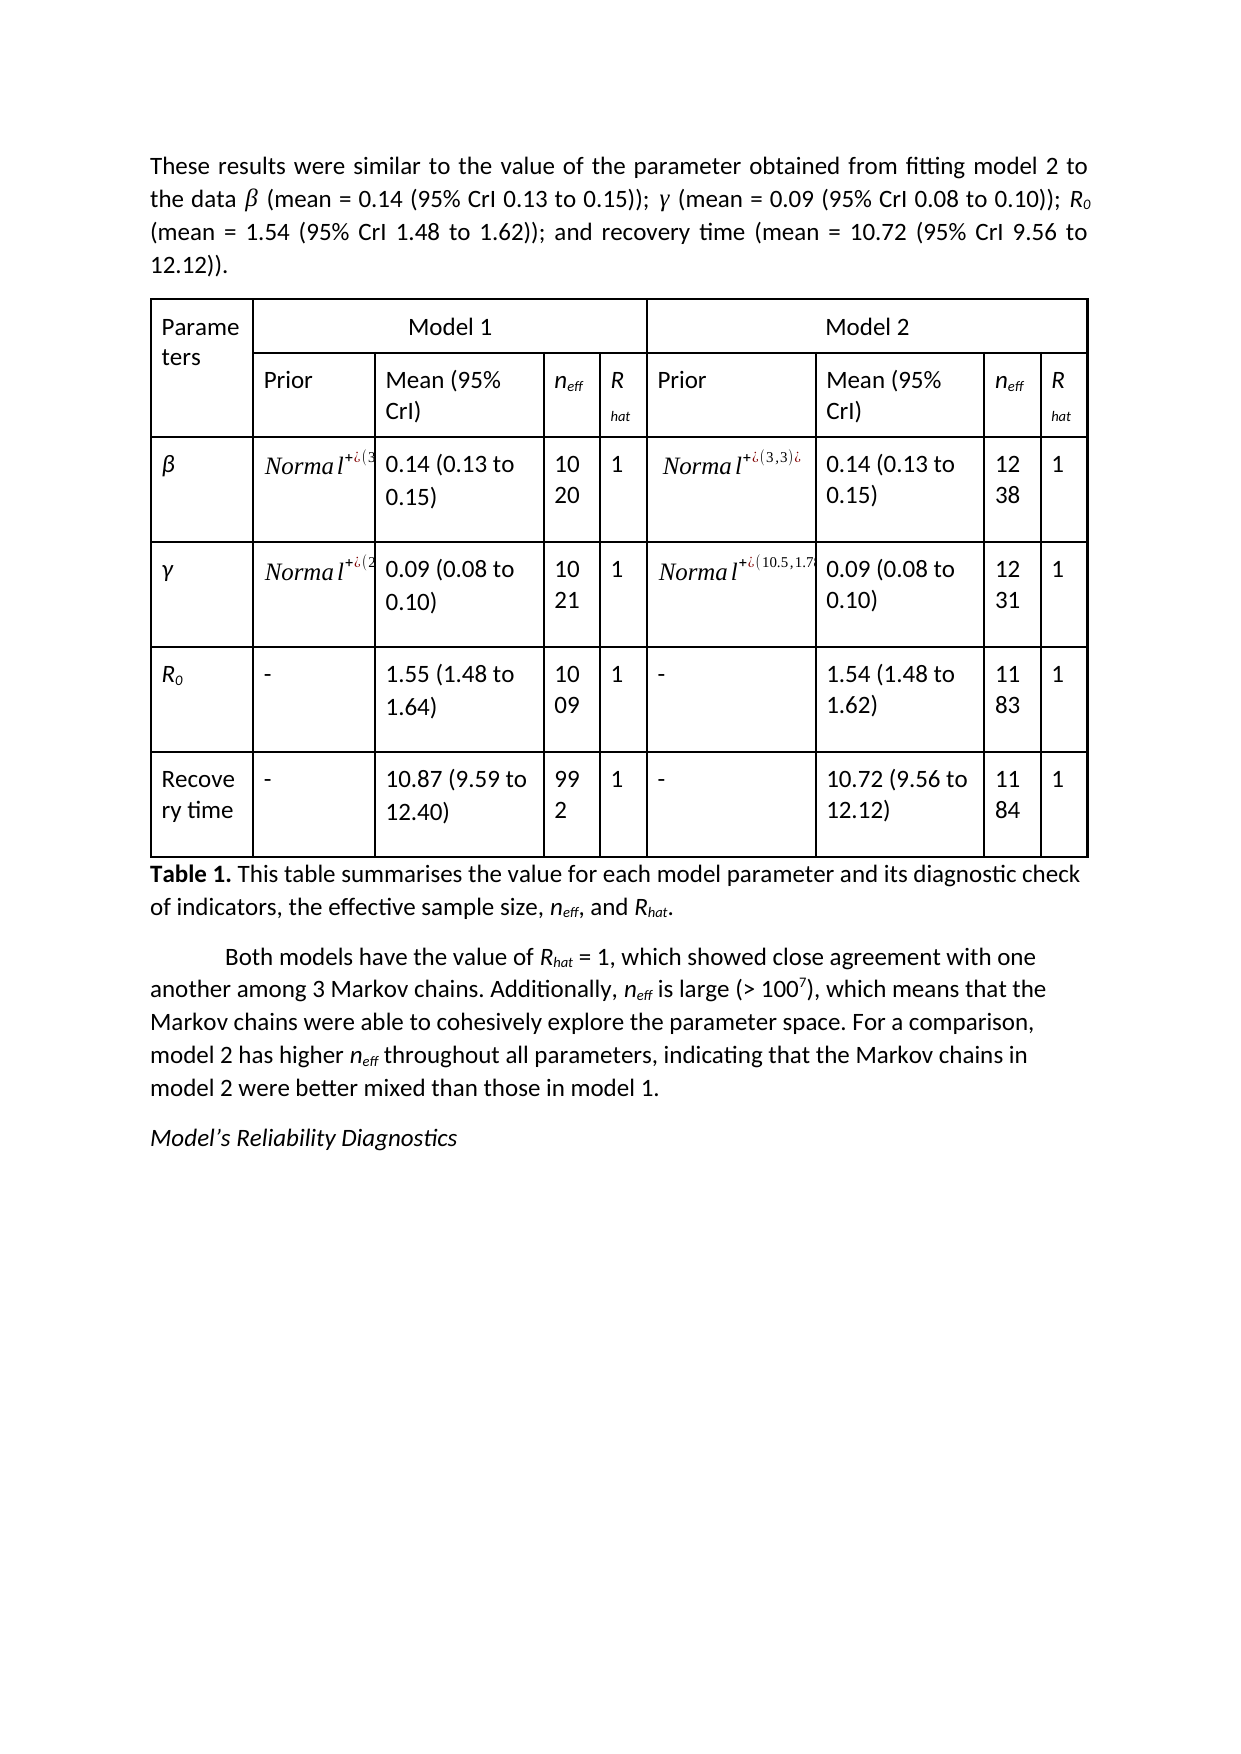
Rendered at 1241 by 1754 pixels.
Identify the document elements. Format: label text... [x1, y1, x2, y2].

table_cell - [648, 753, 815, 856]
table_cell 1.54 (1.48 to 1.62) [817, 648, 983, 751]
table_cell 1 [1042, 753, 1086, 856]
table_cell Mean (95% CrI) [376, 354, 543, 436]
table_cell Prior [648, 354, 815, 436]
table_cell 10.87 (9.59 to 12.40) [376, 753, 543, 856]
table_cell 1021 [545, 543, 599, 646]
table_cell 1 [1042, 438, 1086, 541]
text Both models have the value of Rhat = 1, which showed close agreement with one another among 3 Markov chains. Additionally, neff is large (> 1007), which means that the Markov chains were able to cohesively explore the parameter space. For a comparison, model 2 has higher neff throughout all parameters, indicating that the Markov chains in model 2 were better mixed than those in model 1. [150, 941, 1090, 1103]
table_cell Rhat [1042, 354, 1086, 436]
table_cell 992 [545, 753, 599, 856]
table_cell [254, 438, 374, 541]
table_cell R0 [152, 648, 252, 751]
table_cell 1 [1042, 648, 1086, 751]
table_cell [254, 543, 374, 646]
table_cell 1.55 (1.48 to 1.64) [376, 648, 543, 751]
table_cell 1 [1042, 543, 1086, 646]
table_cell Mean (95% CrI) [817, 354, 983, 436]
table_cell 10.72 (9.56 to 12.12) [817, 753, 983, 856]
table_cell β [152, 438, 252, 541]
table_cell 1184 [985, 753, 1040, 856]
text Model’s Reliability Diagnostics [150, 1122, 1090, 1152]
table_cell 0.09 (0.08 to 0.10) [817, 543, 983, 646]
table_cell neff [985, 354, 1040, 436]
table_cell [648, 438, 815, 541]
table_cell Prior [254, 354, 374, 436]
table_cell 1231 [985, 543, 1040, 646]
table_cell 1238 [985, 438, 1040, 541]
table_cell 1183 [985, 648, 1040, 751]
table_cell 1009 [545, 648, 599, 751]
table_cell - [648, 648, 815, 751]
table_cell neff [545, 354, 599, 436]
table_cell 1 [601, 648, 646, 751]
table_cell - [254, 648, 374, 751]
text Table 1. This table summarises the value for each model parameter and its diagnostic check of indicators, the effective sample size, neff, and Rhat. [150, 858, 1090, 922]
table_cell 0.09 (0.08 to 0.10) [376, 543, 543, 646]
table_cell [648, 543, 815, 646]
table_cell 0.14 (0.13 to 0.15) [817, 438, 983, 541]
table_header Parameters [152, 300, 252, 436]
table_cell 0.14 (0.13 to 0.15) [376, 438, 543, 541]
table_cell 1020 [545, 438, 599, 541]
table_cell - [254, 753, 374, 856]
text These results were similar to the value of the parameter obtained from fitting model 2 to the data (mean = 0.14 (95% CrI 0.13 to 0.15)); (mean = 0.09 (95% CrI 0.08 to 0.10)); R0 (mean = 1.54 (95% CrI 1.48 to 1.62)); and recovery time (mean = 10.72 (95% CrI 9.56 to 12.12)). [150, 150, 1090, 279]
table_cell γ [152, 543, 252, 646]
table_cell 1 [601, 438, 646, 541]
table_cell 1 [601, 543, 646, 646]
table_header Model 1 [254, 300, 646, 352]
table_header Model 2 [648, 300, 1086, 352]
table_cell 1 [601, 753, 646, 856]
table_cell Recovery time [152, 753, 252, 856]
table_cell Rhat [601, 354, 646, 436]
